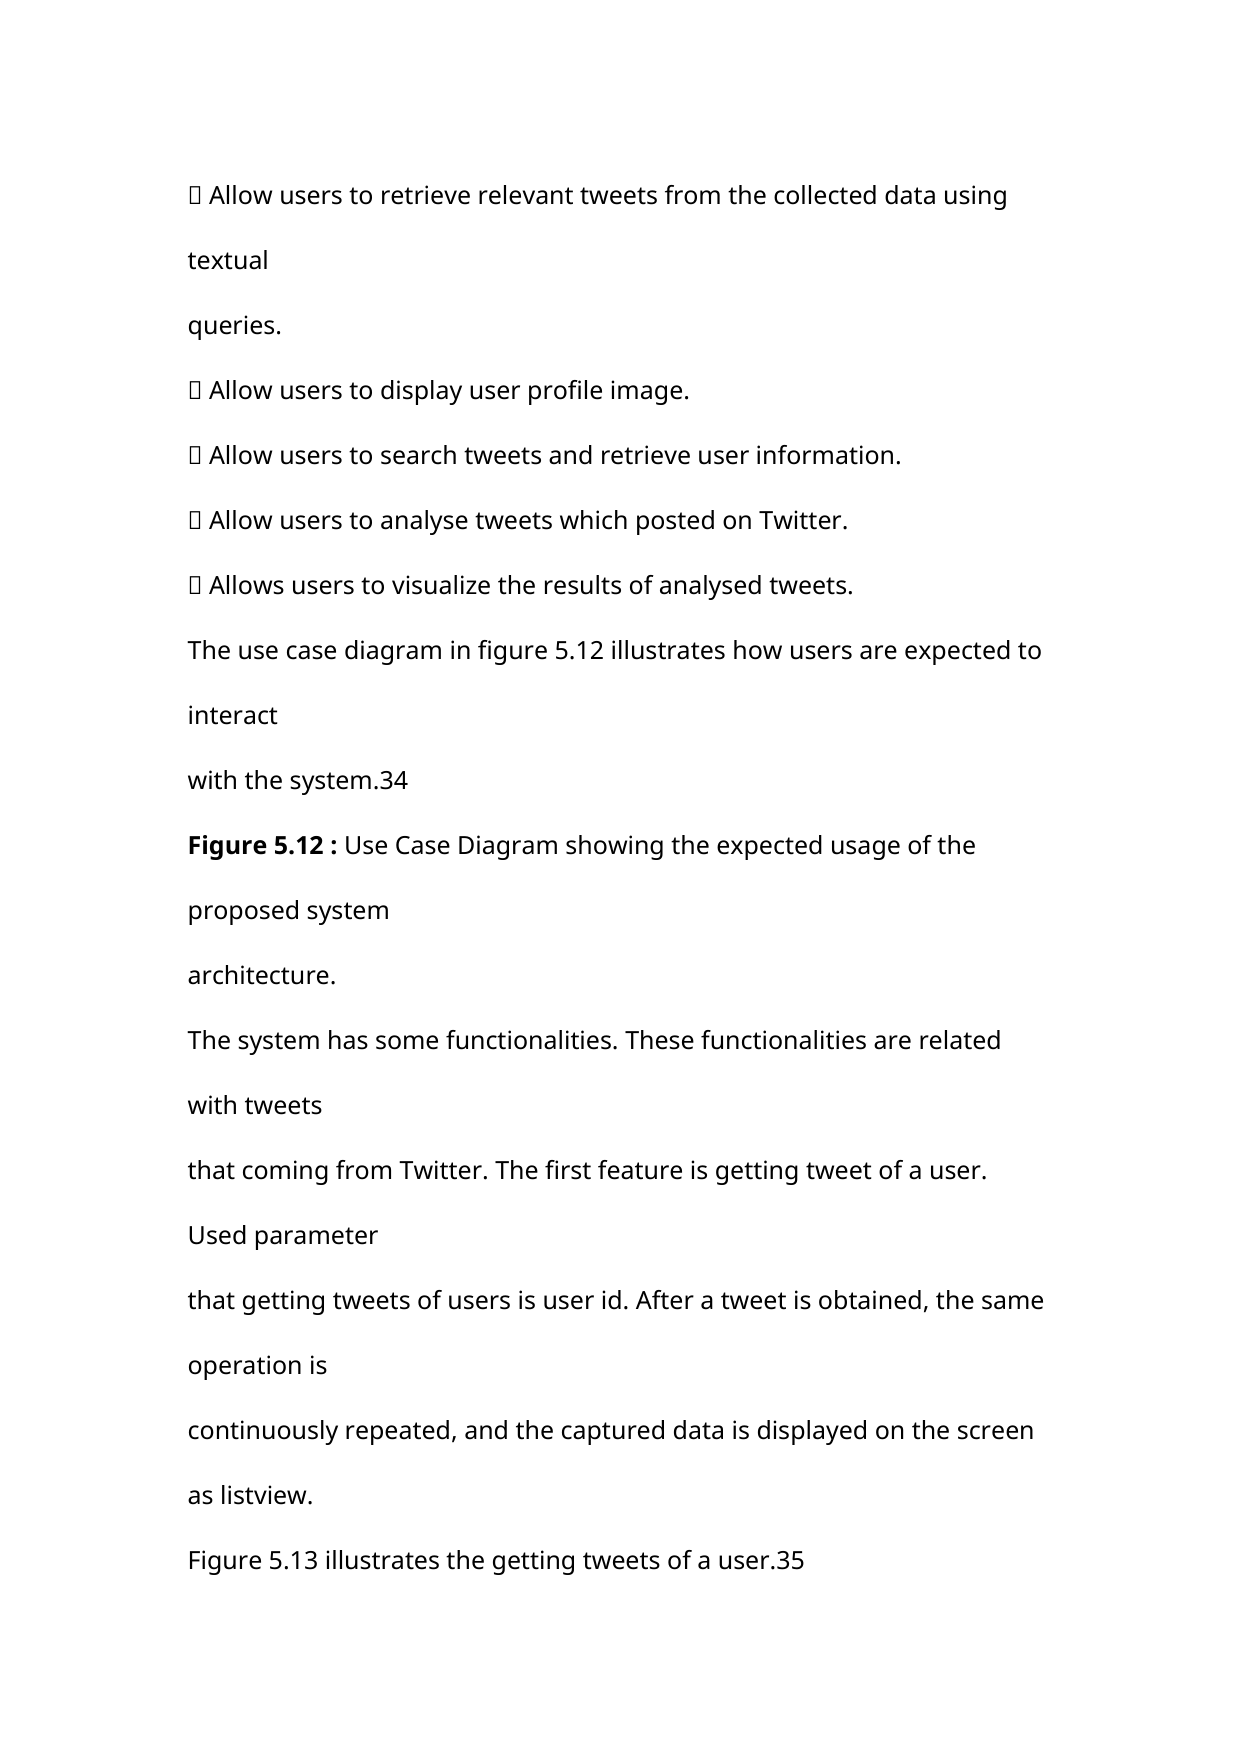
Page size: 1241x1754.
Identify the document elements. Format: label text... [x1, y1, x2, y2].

text that getting tweets of users is user id. After a tweet is obtained, the same operation is [187, 1267, 1053, 1397]
text Figure 5.12 : Use Case Diagram showing the expected usage of the proposed system [187, 812, 1053, 942]
text that coming from Twitter. The first feature is getting tweet of a user. Used parameter [187, 1137, 1053, 1267]
text queries. [187, 292, 1053, 357]
text architecture. [187, 942, 1053, 1007]
text with the system.34 [187, 747, 1053, 812]
text The use case diagram in figure 5.12 illustrates how users are expected to interact [187, 617, 1053, 747]
text  Allows users to visualize the results of analysed tweets. [187, 552, 1053, 617]
text continuously repeated, and the captured data is displayed on the screen as listview. [187, 1397, 1053, 1527]
text  Allow users to display user profile image. [187, 357, 1053, 422]
text  Allow users to search tweets and retrieve user information. [187, 422, 1053, 487]
text  Allow users to retrieve relevant tweets from the collected data using textual [187, 162, 1053, 292]
text The system has some functionalities. These functionalities are related with tweets [187, 1007, 1053, 1137]
text  Allow users to analyse tweets which posted on Twitter. [187, 487, 1053, 552]
text Figure 5.13 illustrates the getting tweets of a user.35 [187, 1527, 1053, 1592]
